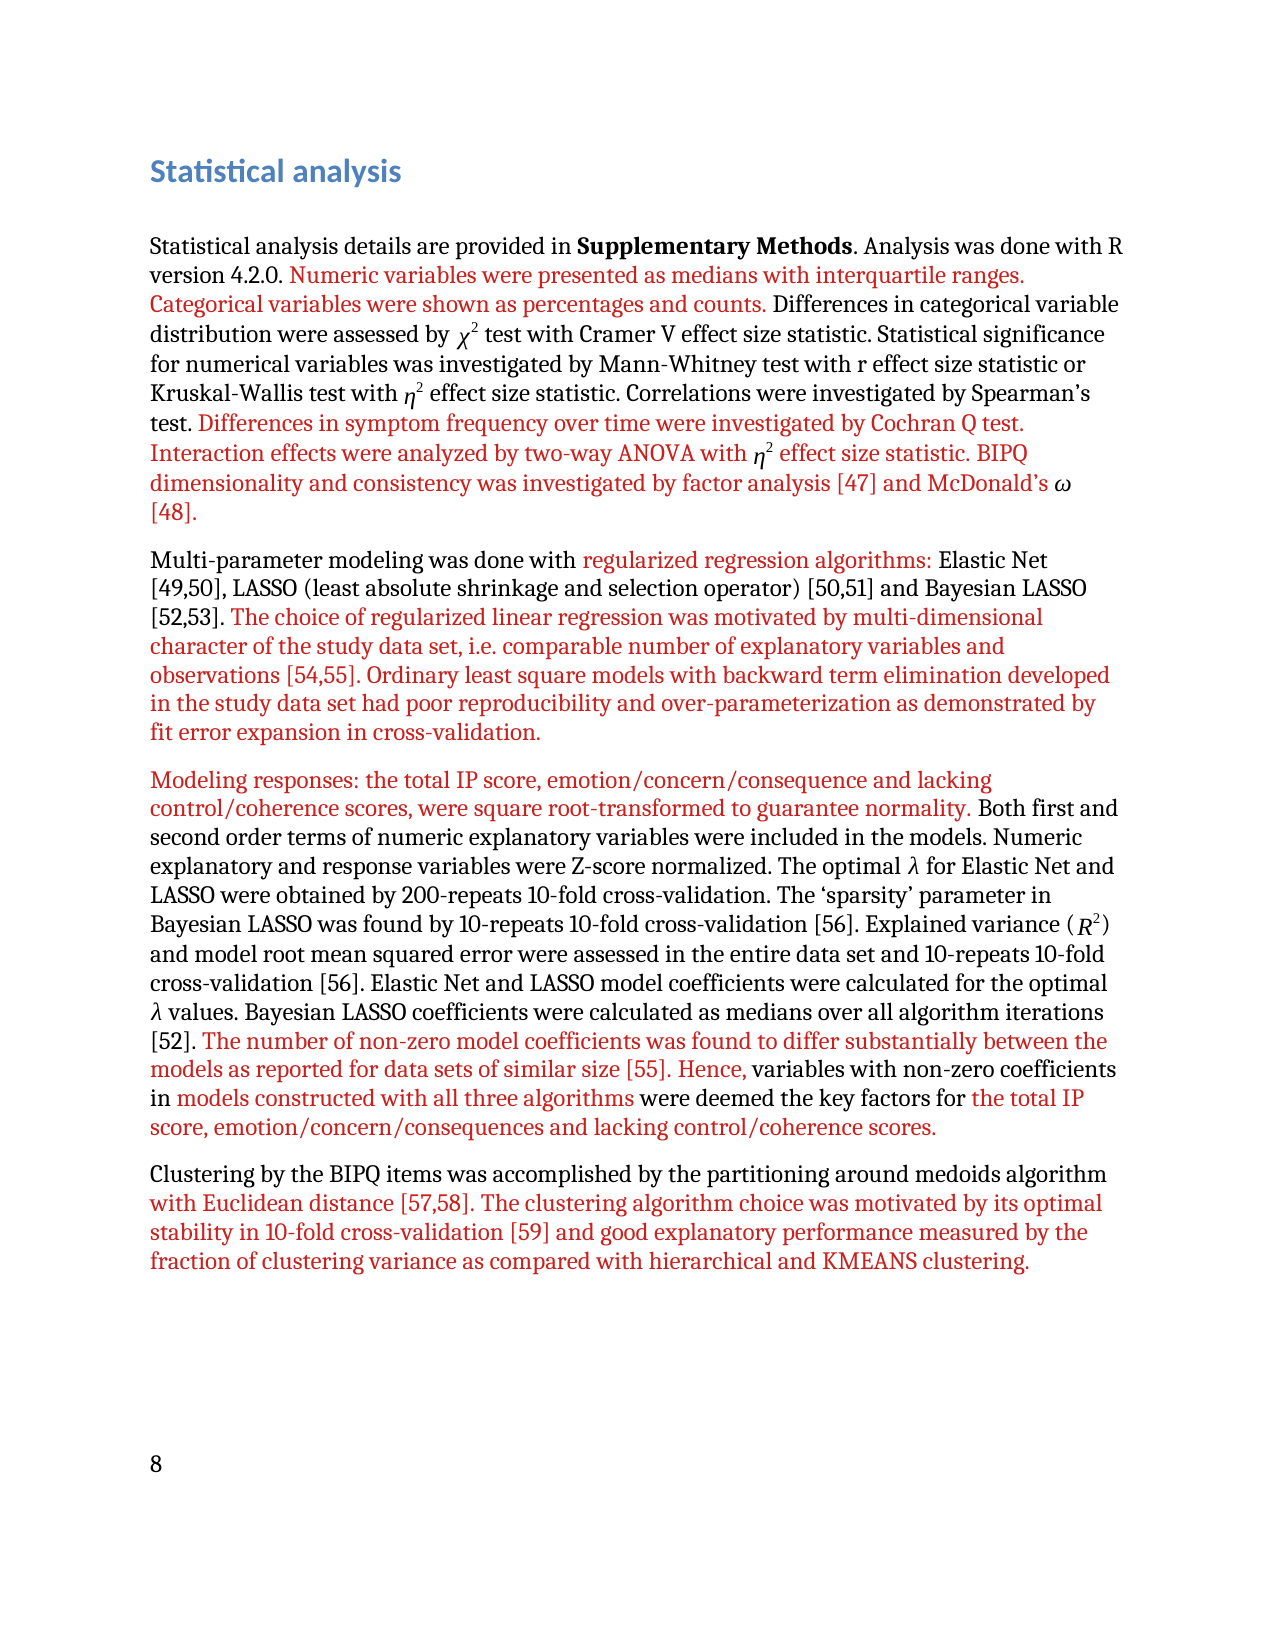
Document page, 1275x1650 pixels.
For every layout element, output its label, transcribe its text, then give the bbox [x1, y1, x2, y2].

text Multi-parameter modeling was done with regularized regression algorithms: Elastic Net [49,50], LASSO (least absolute shrinkage and selection operator) [50,51] and Bayesian LASSO [52,53]. The choice of regularized linear regression was motivated by multi-dimensional character of the study data set, i.e. comparable number of explanatory variables and observations [54,55]. Ordinary least square models with backward term elimination developed in the study data set had poor reproducibility and over-parameterization as demonstrated by fit error expansion in cross-validation. [150, 546, 1125, 747]
text Statistical analysis details are provided in Supplementary Methods. Analysis was done with R version 4.2.0. Numeric variables were presented as medians with interquartile ranges. Categorical variables were shown as percentages and counts. Differences in categorical variable distribution were assessed by test with Cramer V effect size statistic. Statistical significance for numerical variables was investigated by Mann-Whitney test with r effect size statistic or Kruskal-Wallis test with effect size statistic. Correlations were investigated by Spearman’s test. Differences in symptom frequency over time were investigated by Cochran Q test. Interaction effects were analyzed by two-way ANOVA with effect size statistic. BIPQ dimensionality and consistency was investigated by factor analysis [47] and McDonald’s [48]. [150, 232, 1125, 527]
text Modeling responses: the total IP score, emotion/concern/consequence and lacking control/coherence scores, were square root-transformed to guarantee normality. Both first and second order terms of numeric explanatory variables were included in the models. Numeric explanatory and response variables were Z-score normalized. The optimal for Elastic Net and LASSO were obtained by 200-repeats 10-fold cross-validation. The ‘sparsity’ parameter in Bayesian LASSO was found by 10-repeats 10-fold cross-validation [56]. Explained variance () and model root mean squared error were assessed in the entire data set and 10-repeats 10-fold cross-validation [56]. Elastic Net and LASSO model coefficients were calculated for the optimal values. Bayesian LASSO coefficients were calculated as medians over all algorithm iterations [52]. The number of non-zero model coefficients was found to differ substantially between the models as reported for data sets of similar size [55]. Hence, variables with non-zero coefficients in models constructed with all three algorithms were deemed the key factors for the total IP score, emotion/concern/consequences and lacking control/coherence scores. [150, 766, 1125, 1142]
text Clustering by the BIPQ items was accomplished by the partitioning around medoids algorithm with Euclidean distance [57,58]. The clustering algorithm choice was motivated by its optimal stability in 10-fold cross-validation [59] and good explanatory performance measured by the fraction of clustering variance as compared with hierarchical and KMEANS clustering. [150, 1160, 1125, 1275]
subtitle Statistical analysis [150, 150, 1125, 191]
